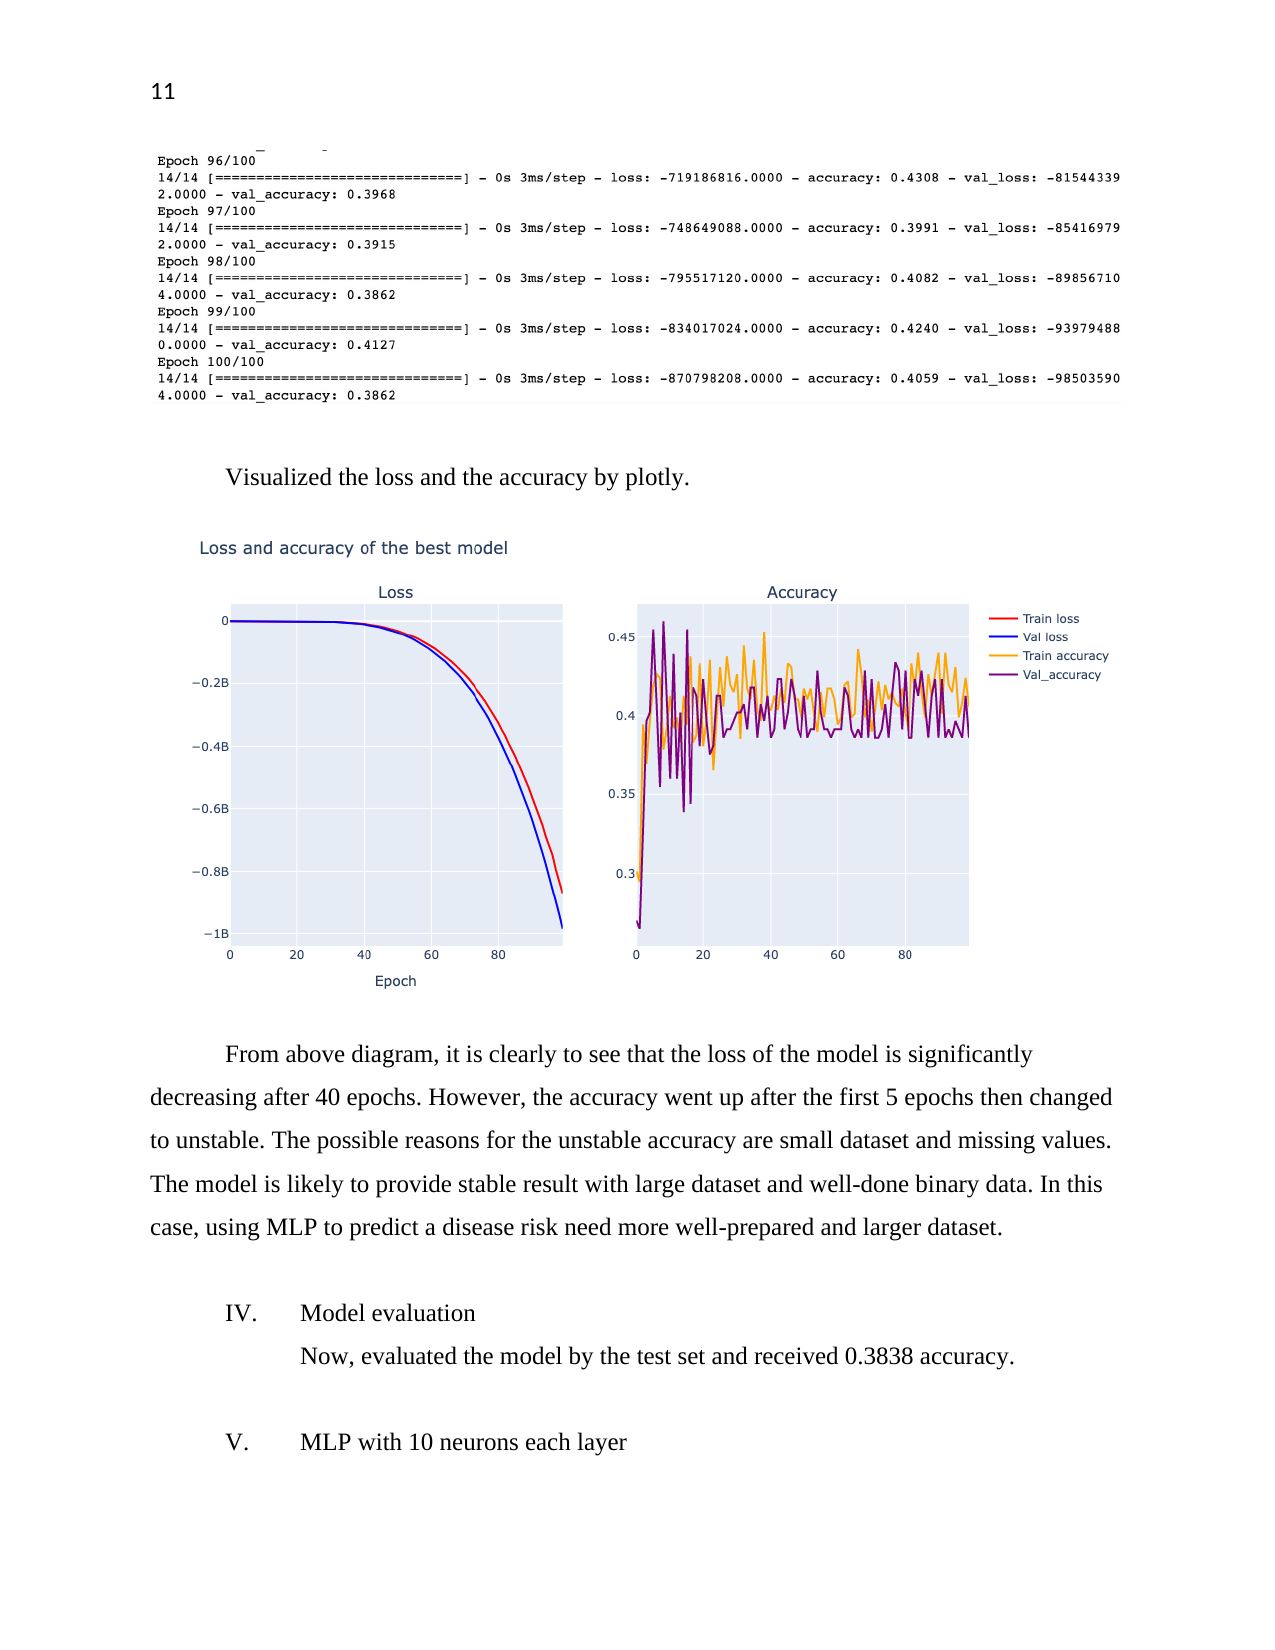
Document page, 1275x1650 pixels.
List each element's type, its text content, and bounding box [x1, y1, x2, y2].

picture [150, 150, 1125, 404]
picture [150, 505, 1125, 1025]
list Model evaluation [225, 1298, 1125, 1327]
list MLP with 10 neurons each layer [225, 1427, 1125, 1456]
text Now, evaluated the model by the test set and received 0.3838 accuracy. [225, 1341, 1125, 1370]
text Visualized the loss and the accuracy by plotly. [150, 462, 1125, 491]
text From above diagram, it is clearly to see that the loss of the model is significantly decreasing after 40 epochs. However, the accuracy went up after the first 5 epochs then changed to unstable. The possible reasons for the unstable accuracy are small dataset and missing values. The model is likely to provide stable result with large dataset and well-done binary data. In this case, using MLP to predict a disease risk need more well-prepared and larger dataset. [150, 1039, 1125, 1241]
